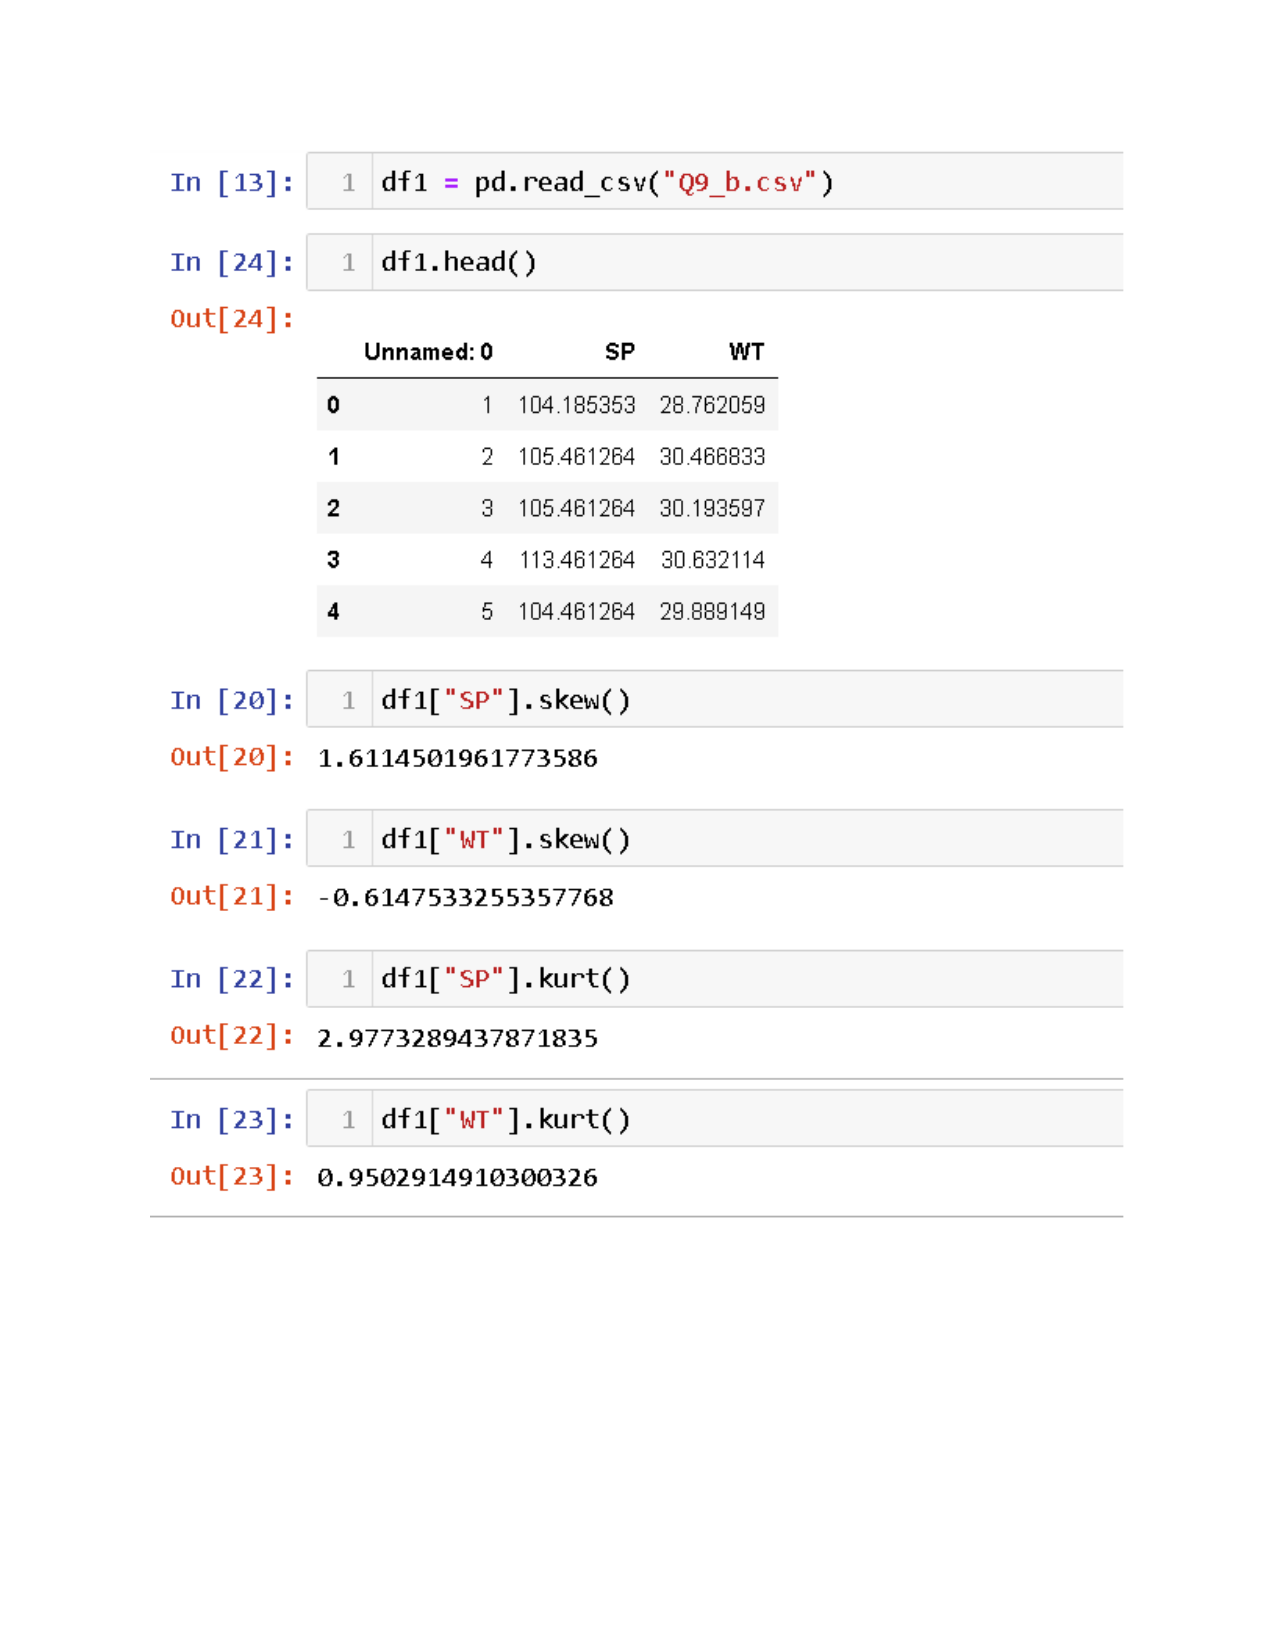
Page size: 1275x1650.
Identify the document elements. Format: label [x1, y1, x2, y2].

picture [150, 150, 1124, 1238]
